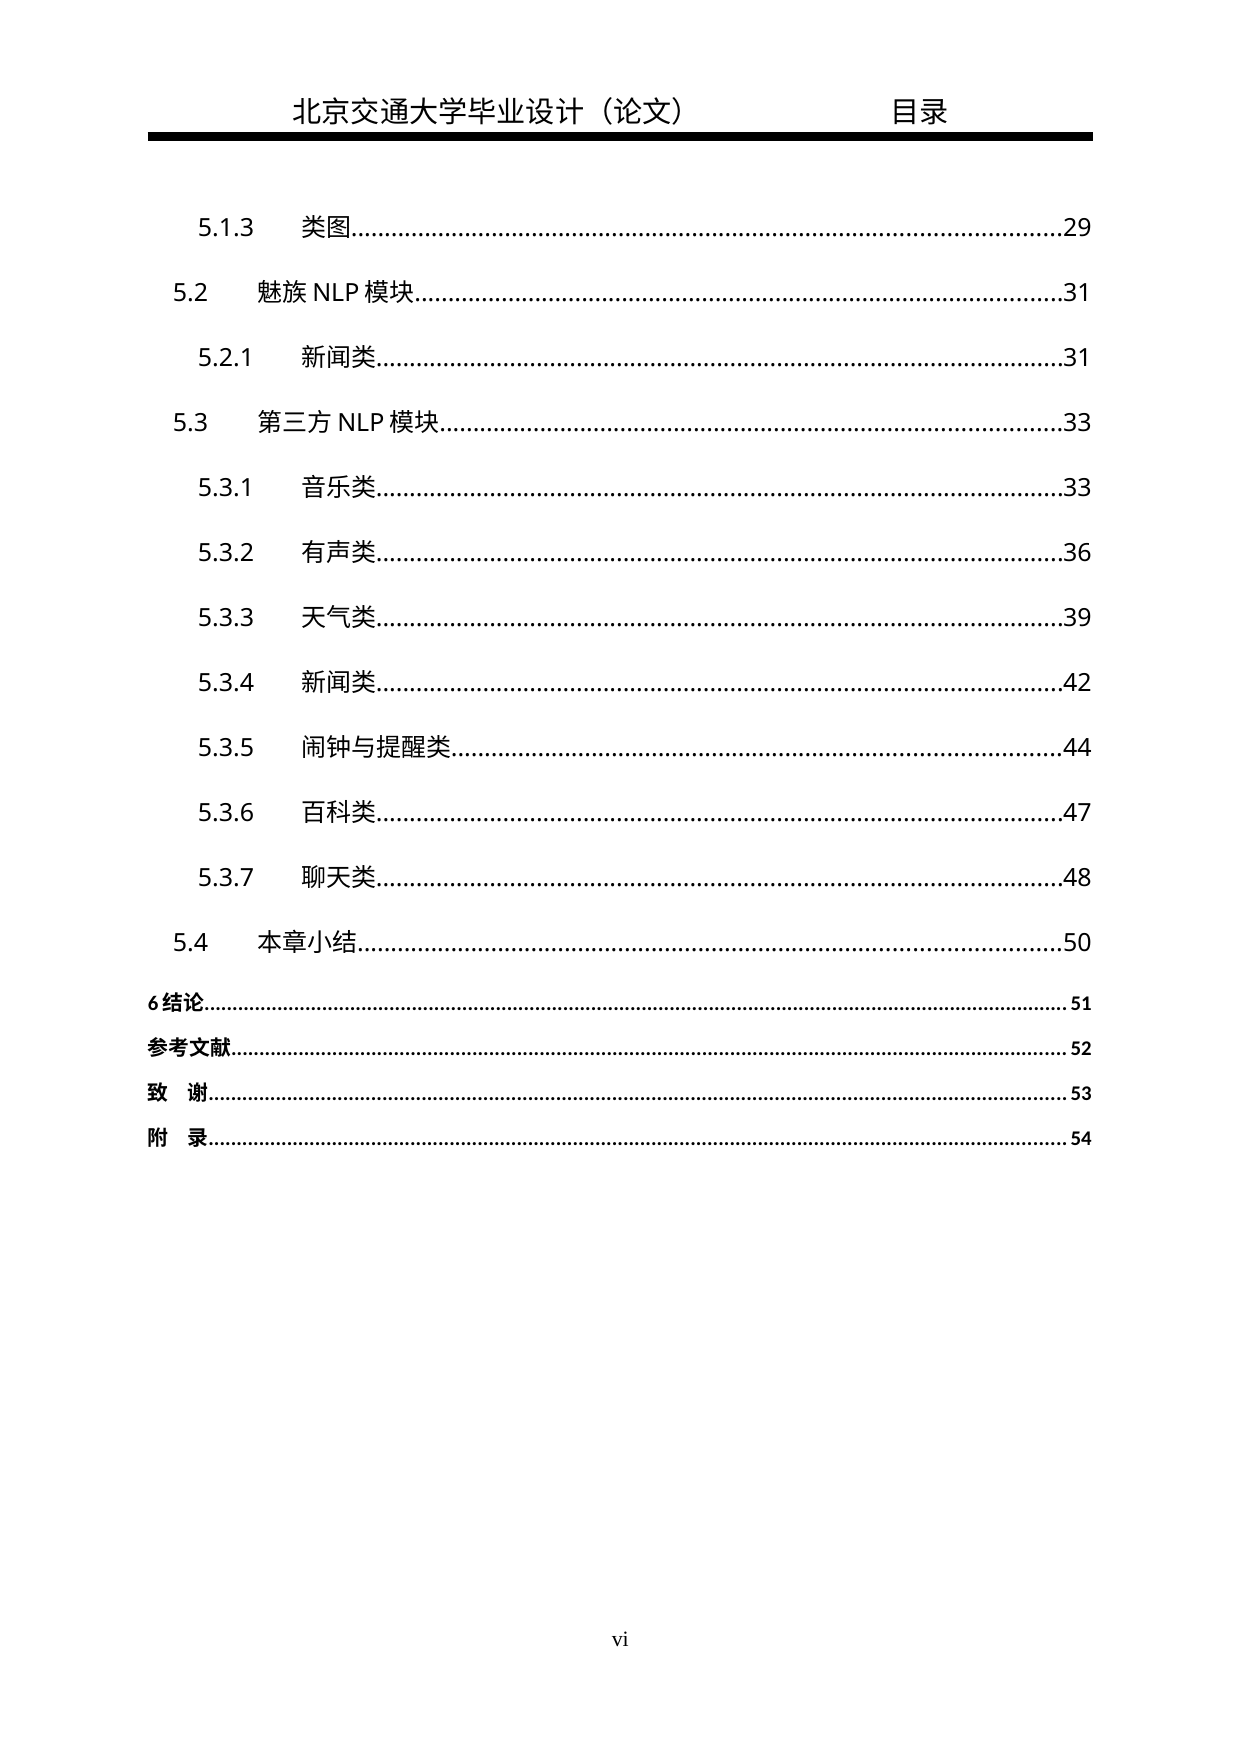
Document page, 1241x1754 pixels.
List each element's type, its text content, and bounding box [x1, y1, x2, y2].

text 5.2 魅族NLP模块 31 [148, 258, 1092, 323]
text 6结论 51 [148, 985, 1092, 1018]
text 5.3.5 闹钟与提醒类 44 [148, 713, 1092, 778]
text 5.3.3 天气类 39 [148, 583, 1092, 648]
text 致 谢 53 [148, 1075, 1092, 1108]
text 5.3.4 新闻类 42 [148, 648, 1092, 713]
text 5.3.2 有声类 36 [148, 518, 1092, 583]
text 5.2.1 新闻类 31 [148, 323, 1092, 388]
text 5.3.1 音乐类 33 [148, 453, 1092, 518]
text 5.3.7 聊天类 48 [148, 843, 1092, 908]
text 5.3.6 百科类 47 [148, 778, 1092, 843]
text 参考文献 52 [148, 1030, 1092, 1063]
text 5.3 第三方NLP模块 33 [148, 388, 1092, 453]
text 5.1.3 类图 29 [148, 193, 1092, 258]
text 5.4 本章小结 50 [148, 908, 1092, 973]
text 附 录 54 [148, 1120, 1092, 1153]
